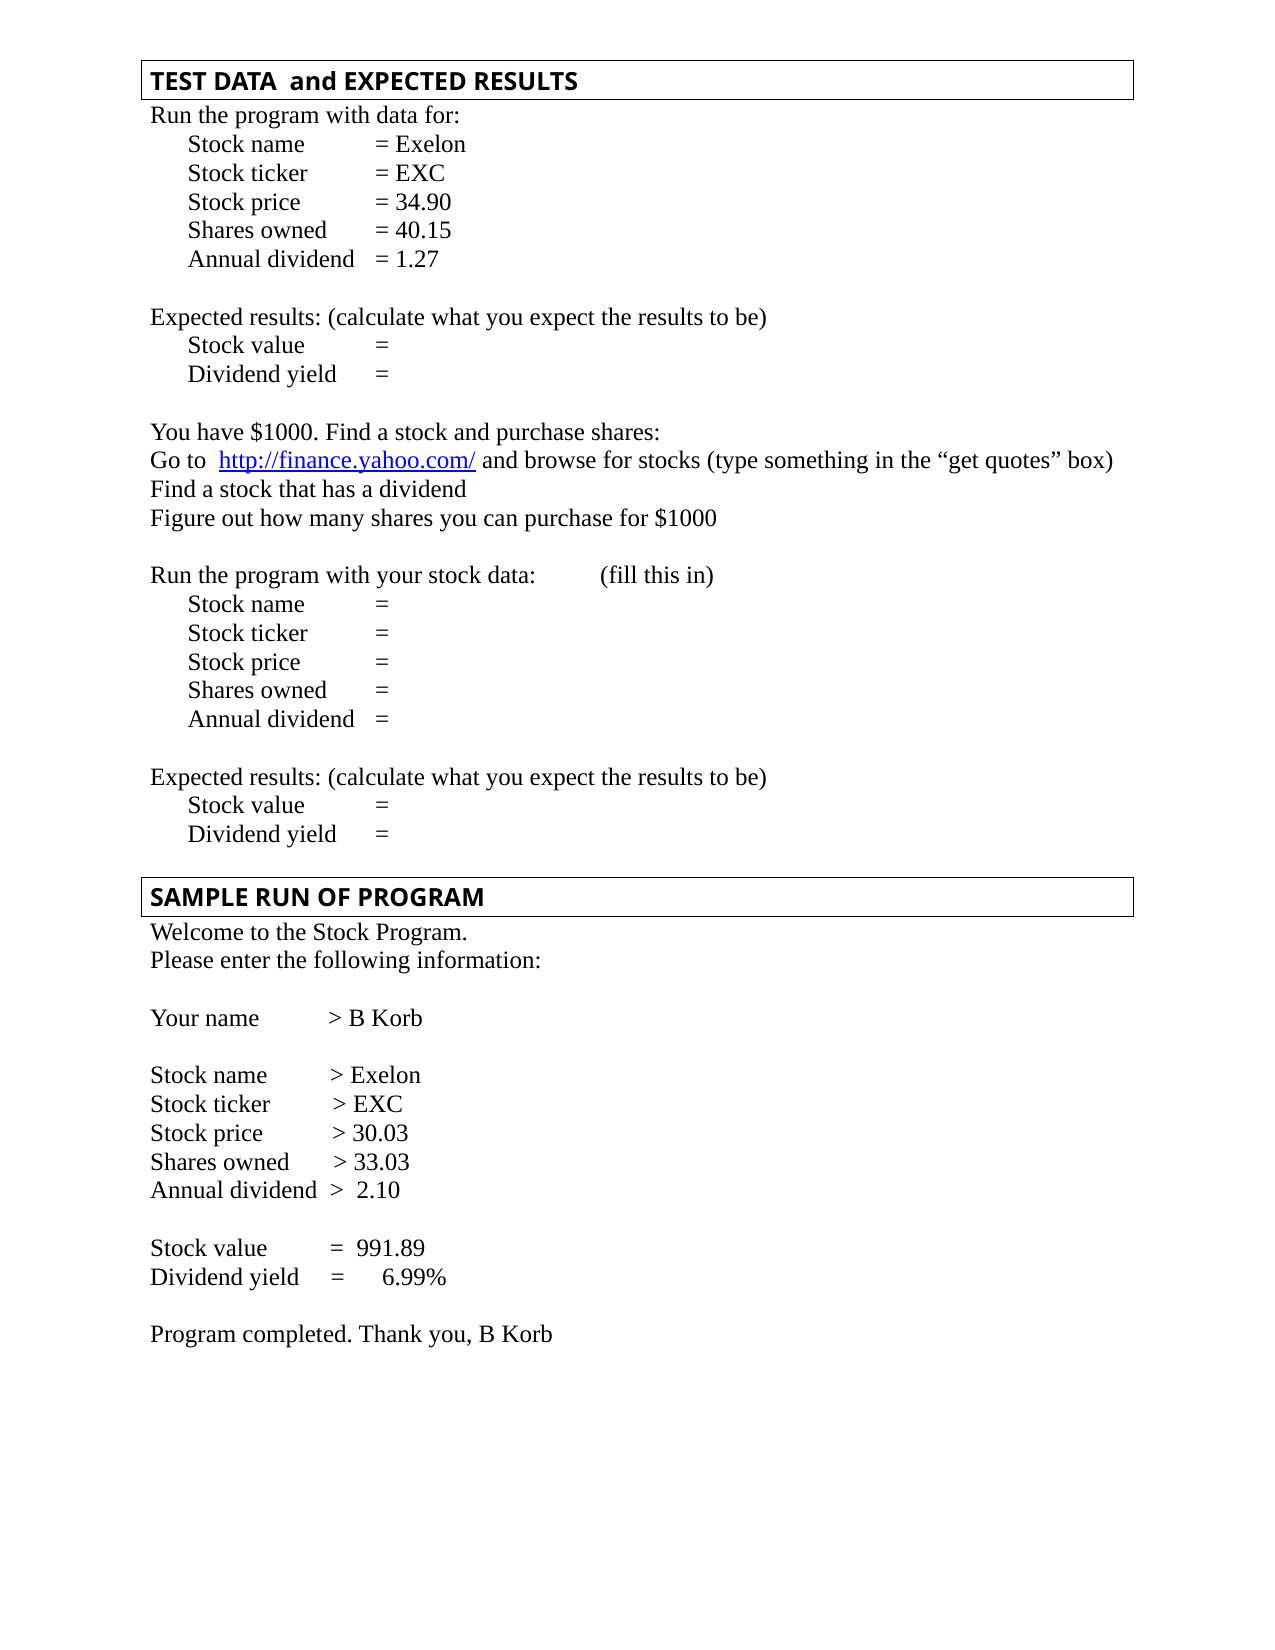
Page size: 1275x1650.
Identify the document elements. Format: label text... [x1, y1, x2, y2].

text SAMPLE RUN OF PROGRAM [142, 878, 1133, 916]
text Expected results: (calculate what you expect the results to be) [150, 762, 1125, 790]
text Welcome to the Stock Program. [150, 917, 1125, 946]
text Stock price = [187, 647, 1125, 675]
text Annual dividend = 1.27 [187, 244, 1125, 273]
text Stock value = [187, 790, 1125, 819]
text Stock name = [187, 589, 1125, 618]
text Annual dividend = [187, 704, 1125, 733]
text Shares owned = 40.15 [187, 215, 1125, 244]
text Dividend yield = [187, 819, 1125, 848]
text Please enter the following information: [150, 946, 1125, 974]
text Dividend yield = 6.99% [150, 1262, 1125, 1291]
text Stock price > 30.03 [150, 1118, 1125, 1147]
text Shares owned = [187, 675, 1125, 704]
text Figure out how many shares you can purchase for $1000 [150, 503, 1125, 532]
text You have $1000. Find a stock and purchase shares: [150, 417, 1125, 445]
text Annual dividend > 2.10 [150, 1176, 1125, 1204]
text Stock ticker = [187, 618, 1125, 647]
text Expected results: (calculate what you expect the results to be) [150, 302, 1125, 330]
text Program completed. Thank you, B Korb [150, 1319, 1125, 1348]
text TEST DATA and EXPECTED RESULTS [142, 61, 1133, 99]
text Run the program with your stock data: (fill this in) [150, 560, 1125, 589]
text Run the program with data for: [150, 100, 1125, 129]
text Stock name = Exelon [187, 129, 1125, 158]
text Stock price = 34.90 [187, 187, 1125, 215]
text Stock value = [187, 330, 1125, 359]
text Stock value = 991.89 [150, 1233, 1125, 1262]
text Go to http://finance.yahoo.com/ and browse for stocks (type something in the “get quotes” box) [150, 445, 1125, 474]
text Stock ticker = EXC [187, 158, 1125, 187]
text Stock ticker > EXC [150, 1089, 1125, 1118]
text Find a stock that has a dividend [150, 474, 1125, 503]
text Stock name > Exelon [150, 1061, 1125, 1089]
text Shares owned > 33.03 [150, 1147, 1125, 1176]
text Dividend yield = [187, 359, 1125, 388]
text Your name > B Korb [150, 1003, 1125, 1032]
